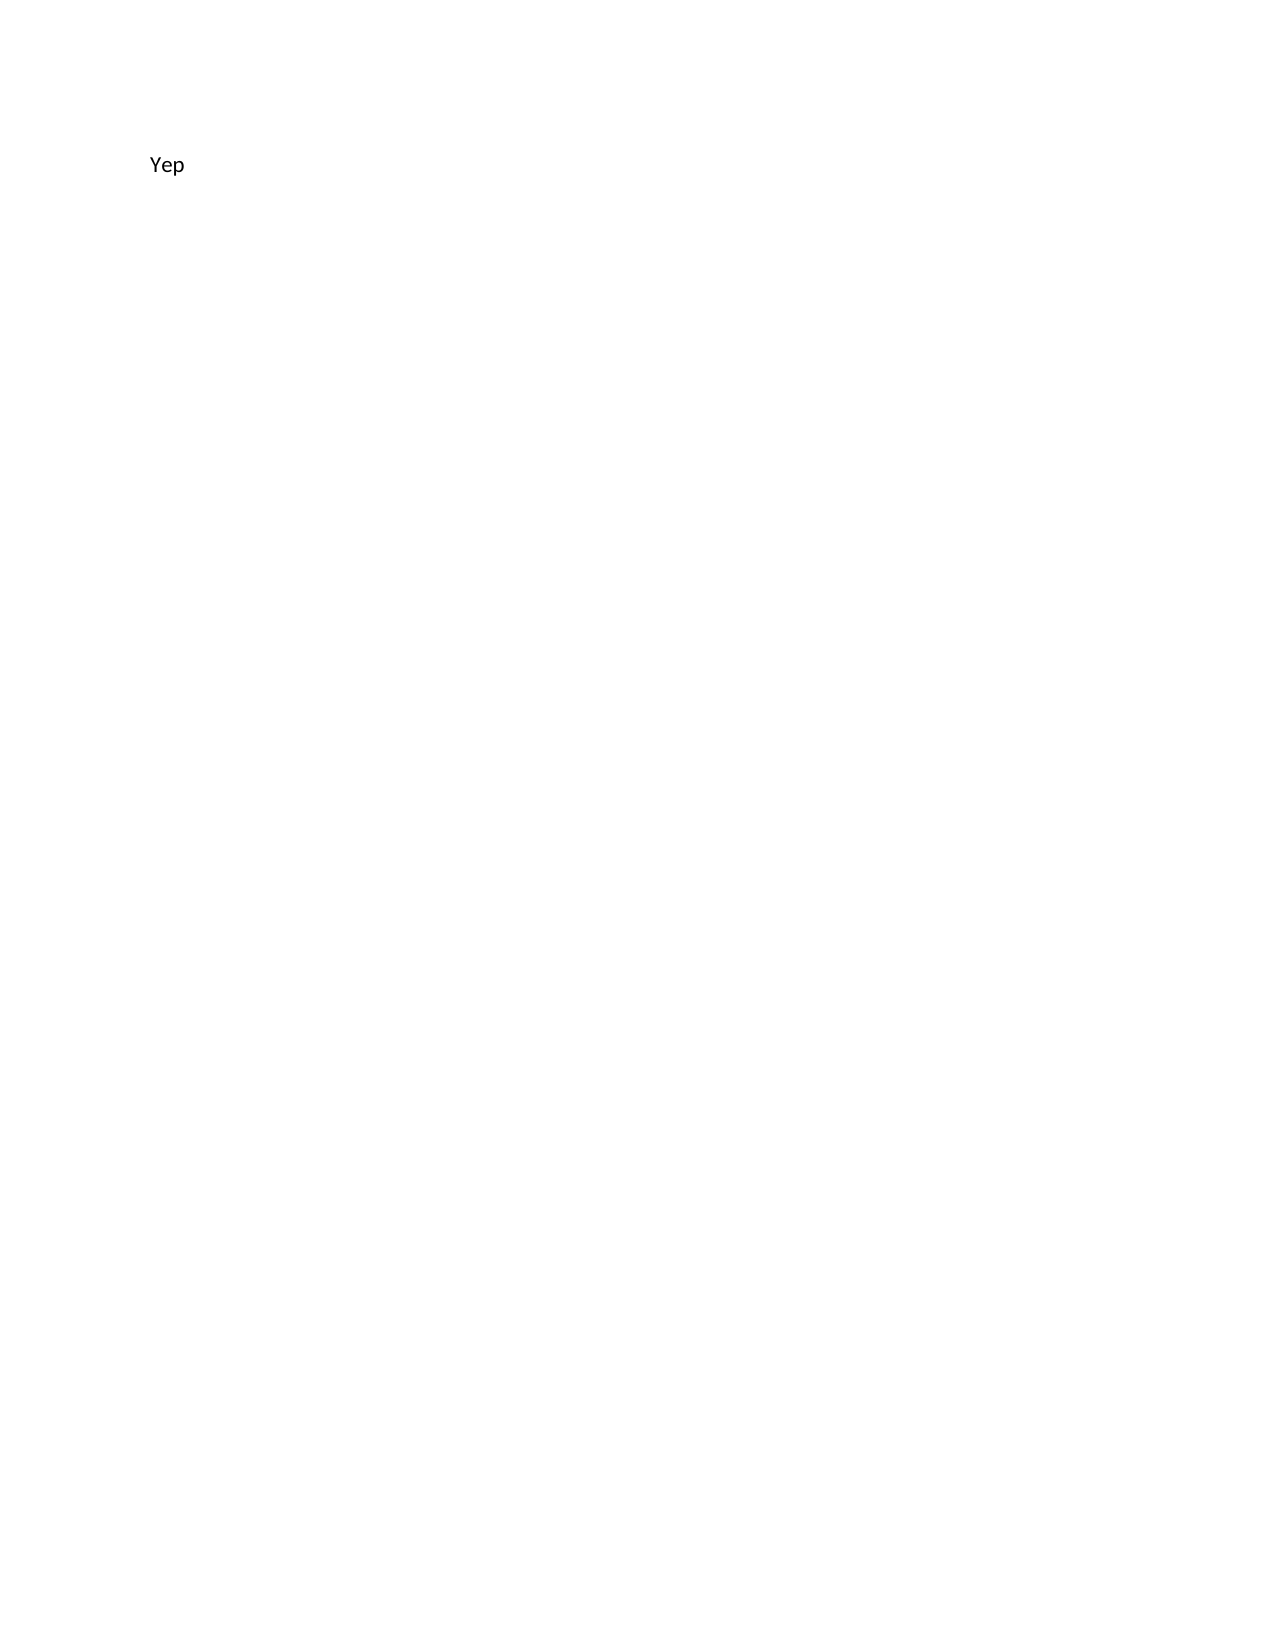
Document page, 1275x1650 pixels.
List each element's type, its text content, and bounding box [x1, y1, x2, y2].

text Yep [150, 150, 1125, 178]
